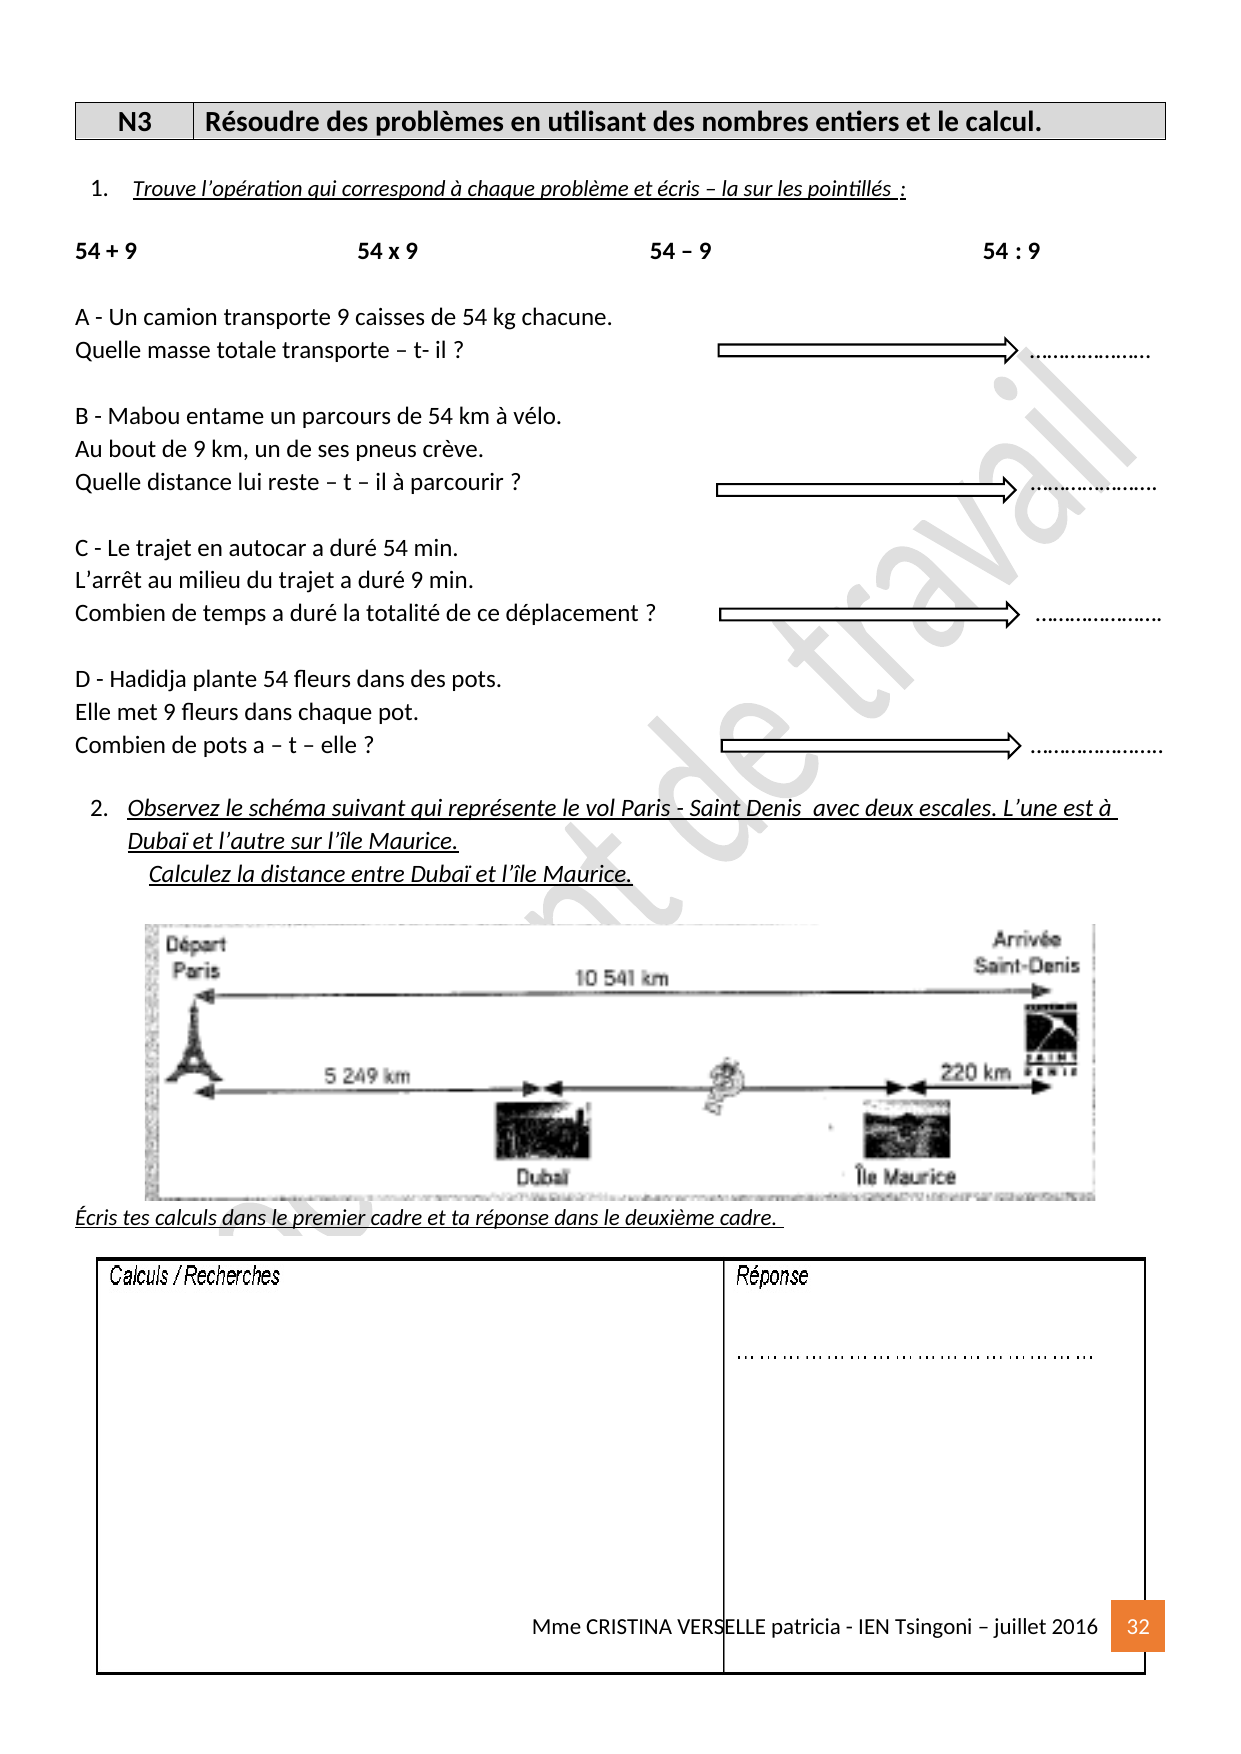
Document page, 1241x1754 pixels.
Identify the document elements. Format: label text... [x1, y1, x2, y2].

text Quelle distance lui reste – t – il à parcourir ? …………………. [75, 466, 1165, 496]
text Écris tes calculs dans le premier cadre et ta réponse dans le deuxième cadre. [75, 1203, 1165, 1231]
text Calculez la distance entre Dubaï et l’île Maurice. [75, 858, 1165, 889]
table_header N3 [76, 103, 193, 138]
text D - Hadidja plante 54 fleurs dans des pots. [75, 663, 1165, 694]
text A - Un camion transporte 9 caisses de 54 kg chacune. [75, 301, 1165, 332]
text Combien de temps a duré la totalité de ce déplacement ? …………………. [75, 598, 1165, 628]
text C - Le trajet en autocar a duré 54 min. [75, 532, 1165, 562]
table_header Résoudre des problèmes en utilisant des nombres entiers et le calcul. [194, 103, 1165, 138]
list Observez le schéma suivant qui représente le vol Paris - Saint Denis avec deux escales. L’une est à Dubaï et l’autre sur l’île Maurice. [90, 792, 1165, 856]
text Au bout de 9 km, un de ses pneus crève. [75, 433, 1165, 463]
picture [76, 1236, 1166, 1698]
text Elle met 9 fleurs dans chaque pot. [75, 696, 1165, 727]
text Combien de pots a – t – elle ? ………………….. [75, 729, 1165, 760]
text 54 + 9 54 x 9 54 – 9 54 : 9 [75, 236, 1165, 266]
list Trouve l’opération qui correspond à chaque problème et écris – la sur les pointillés : [90, 172, 1165, 203]
text B - Mabou entame un parcours de 54 km à vélo. [75, 400, 1165, 431]
text L’arrêt au milieu du trajet a duré 9 min. [75, 565, 1165, 595]
picture [144, 924, 1096, 1201]
text Quelle masse totale transporte – t- il ? ………………… [75, 334, 1165, 365]
